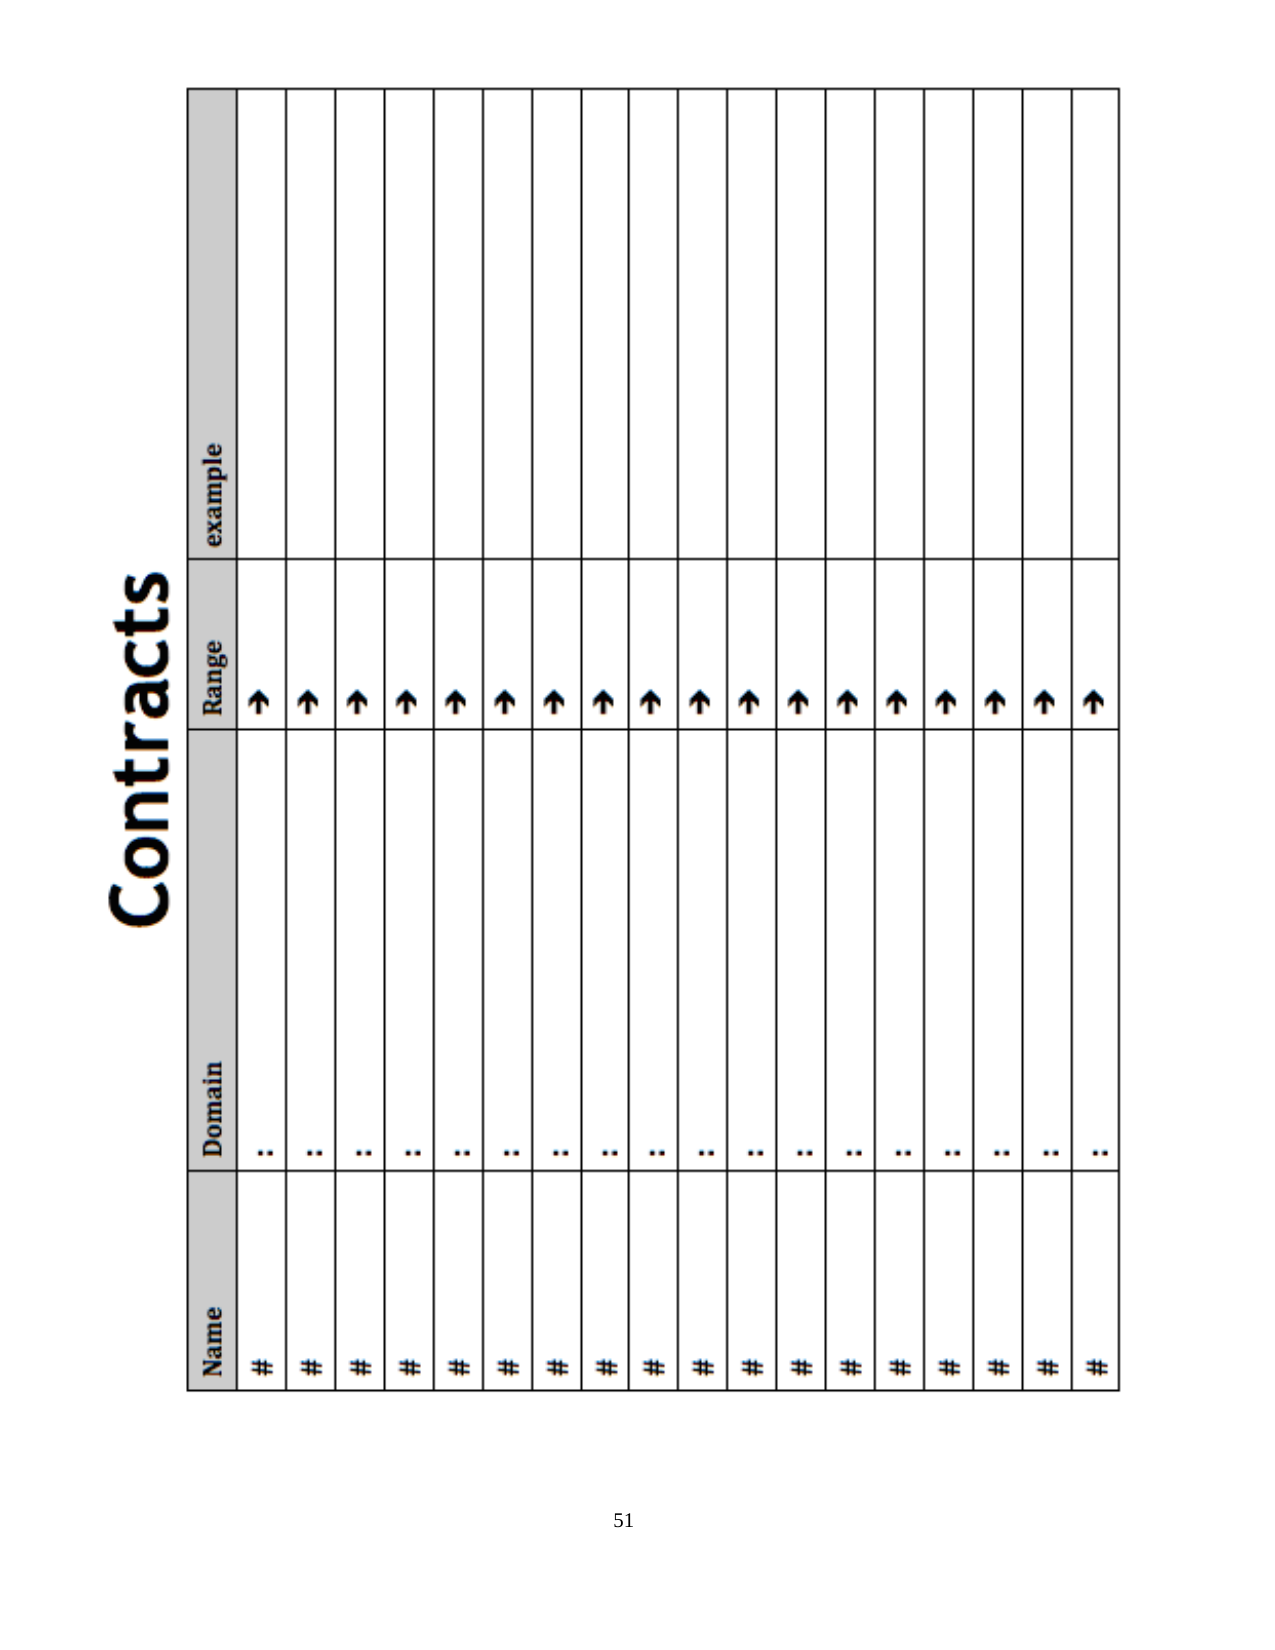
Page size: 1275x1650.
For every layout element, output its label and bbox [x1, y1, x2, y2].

picture [103, 75, 1141, 1427]
